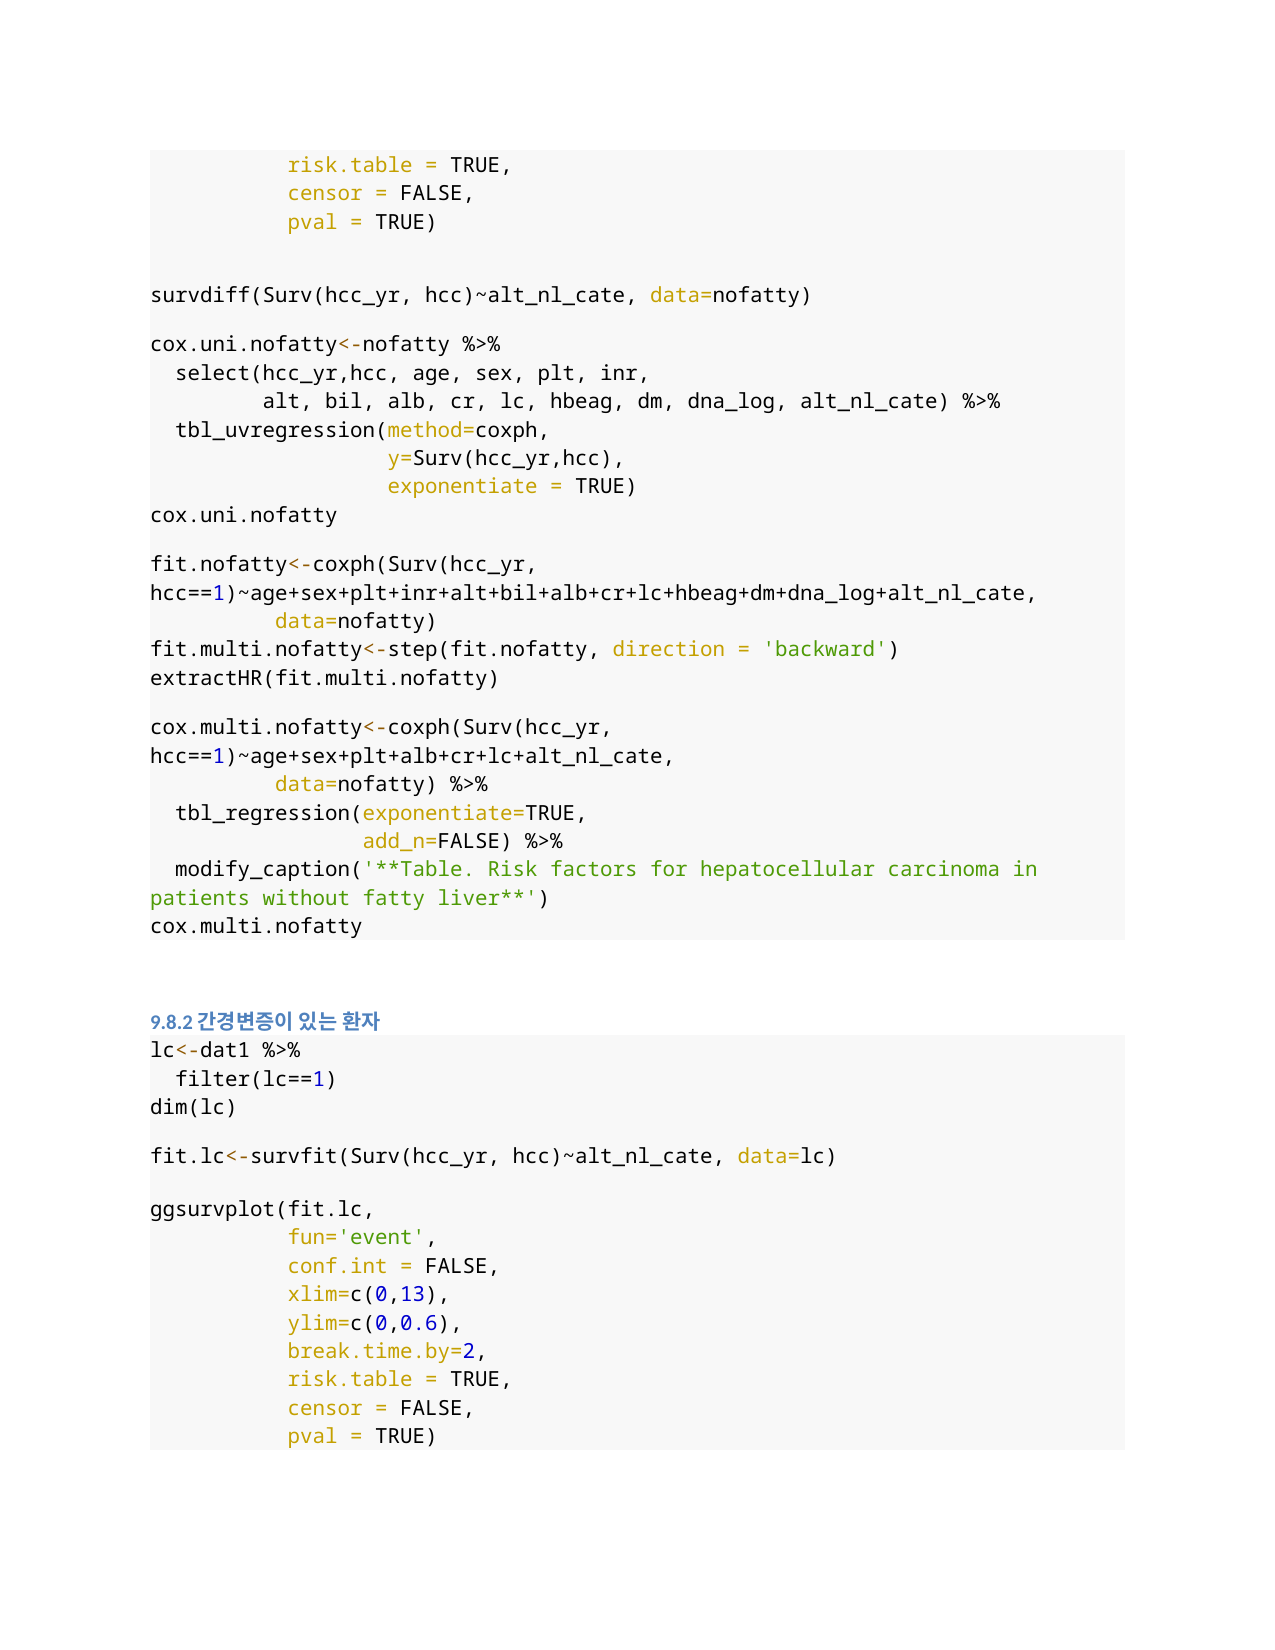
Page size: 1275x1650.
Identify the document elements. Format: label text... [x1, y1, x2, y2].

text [150, 150, 1125, 235]
text cox.multi.nofatty<-coxph(Surv(hcc_yr, hcc==1)~age+sex+plt+alb+cr+lc+alt_nl_cate, data=nofatty) %>% tbl_regression(exponentiate=TRUE, add_n=FALSE) %>% modify_caption('**Table. Risk factors for hepatocellular carcinoma in patients without fatty liver**') cox.multi.nofatty [150, 712, 1125, 940]
text cox.uni.nofatty<-nofatty %>% select(hcc_yr,hcc, age, sex, plt, inr, alt, bil, alb, cr, lc, hbeag, dm, dna_log, alt_nl_cate) %>% tbl_uvregression(method=coxph, y=Surv(hcc_yr,hcc), exponentiate = TRUE) cox.uni.nofatty [337, 329, 1125, 528]
text lc<-dat1 %>% filter(lc==1) dim(lc) [237, 1035, 1125, 1121]
text fit.nofatty<-coxph(Surv(hcc_yr, hcc==1)~age+sex+plt+inr+alt+bil+alb+cr+lc+hbeag+dm+dna_log+alt_nl_cate, data=nofatty) fit.multi.nofatty<-step(fit.nofatty, direction = 'backward') extractHR(fit.multi.nofatty) [150, 549, 1125, 691]
subtitle 9.8.2 간경변증이 있는 환자 [150, 1007, 1125, 1035]
text survdiff(Surv(hcc_yr, hcc)~alt_nl_cate, data=nofatty) [150, 256, 1125, 308]
text fit.lc<-survfit(Surv(hcc_yr, hcc)~alt_nl_cate, data=lc) ggsurvplot(fit.lc, fun='event', conf.int = FALSE, xlim=c(0,13), ylim=c(0,0.6), break.time.by=2, risk.table = TRUE, censor = FALSE, pval = TRUE) [150, 1141, 1125, 1450]
